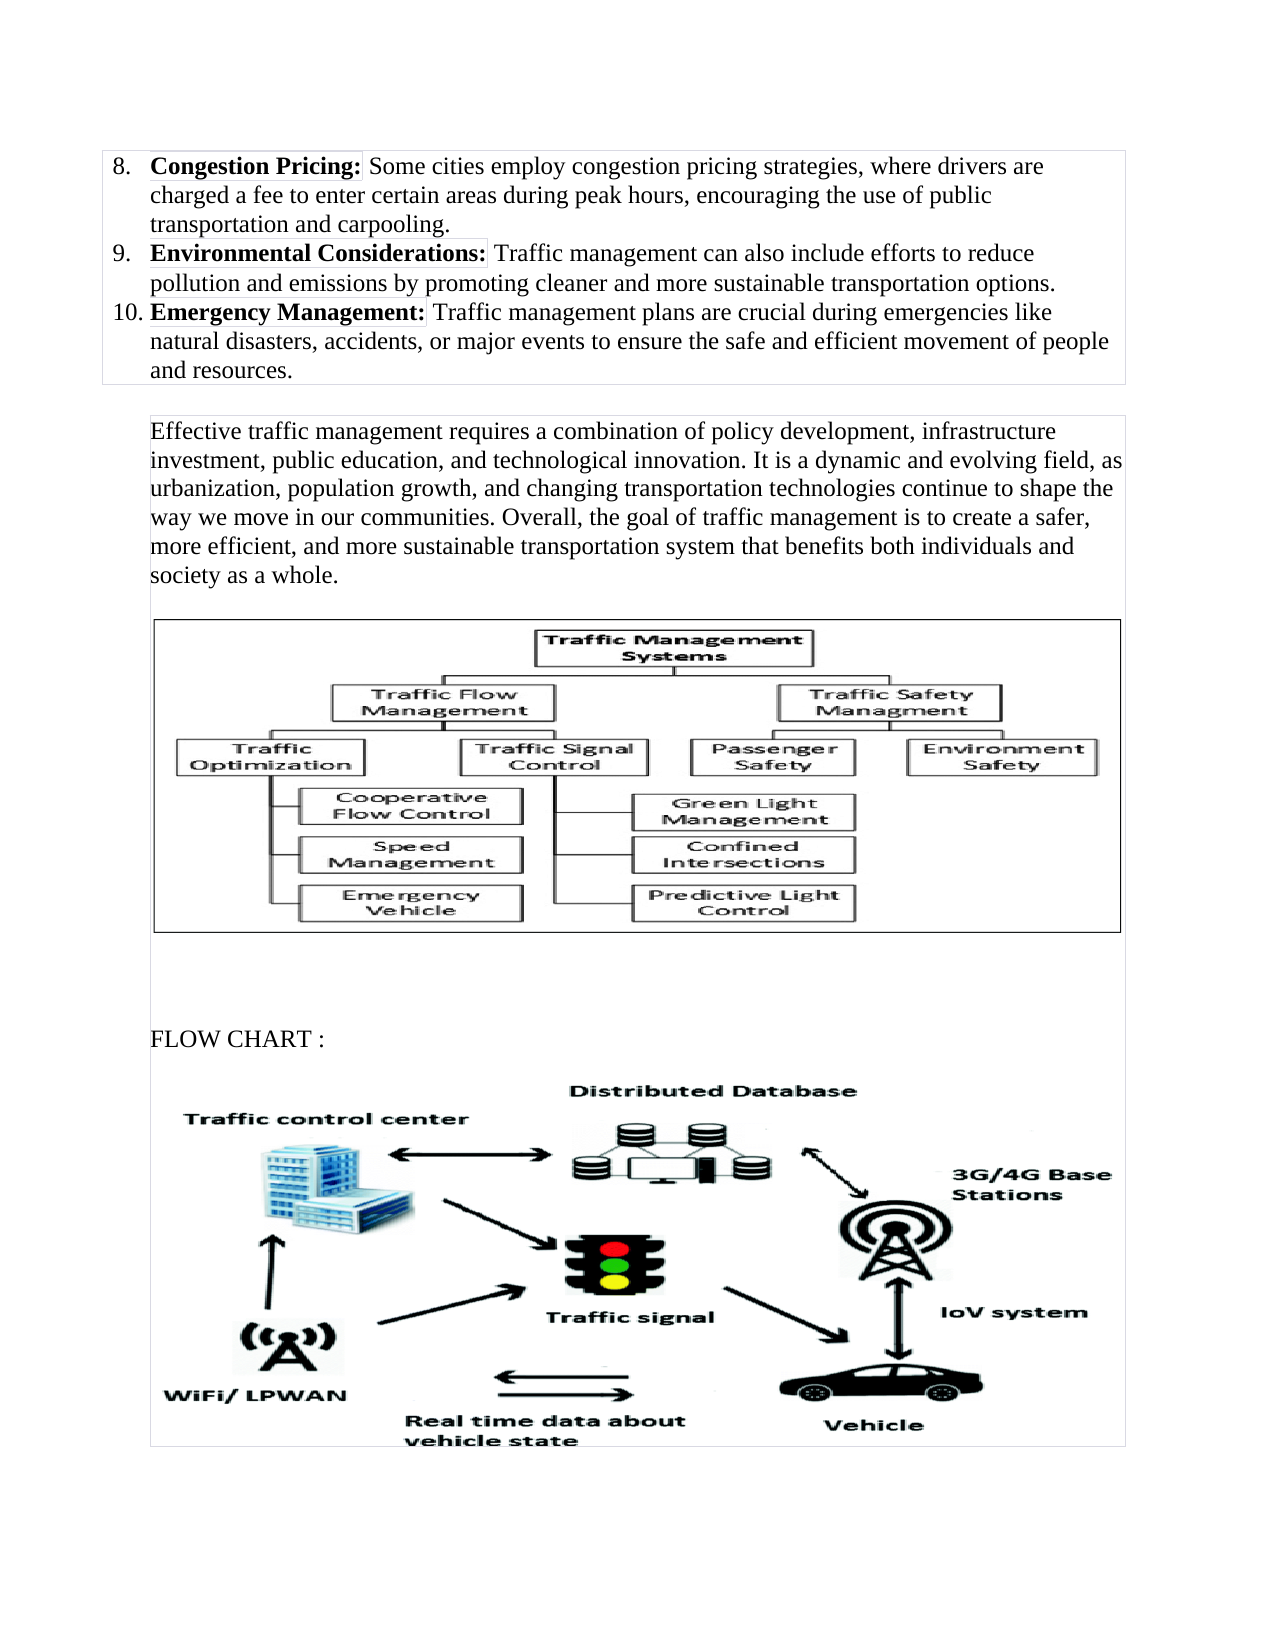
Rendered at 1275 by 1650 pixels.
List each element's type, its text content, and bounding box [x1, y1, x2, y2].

text FLOW CHART : [151, 1023, 1125, 1053]
list Environmental Considerations: Traffic management can also include efforts to reduce pollution and emissions by promoting cleaner and more sustainable transportation options. [103, 237, 1125, 296]
list Congestion Pricing: Some cities employ congestion pricing strategies, where drivers are charged a fee to enter certain areas during peak hours, encouraging the use of public transportation and carpooling. [103, 151, 1125, 237]
text Effective traffic management requires a combination of policy development, infrastructure investment, public education, and technological innovation. It is a dynamic and evolving field, as urbanization, population growth, and changing transportation technologies continue to shape the way we move in our communities. Overall, the goal of traffic management is to create a safer, more efficient, and more sustainable transportation system that benefits both individuals and society as a whole. [151, 416, 1125, 588]
picture [153, 619, 1122, 933]
picture [160, 1083, 1115, 1446]
list Emergency Management: Traffic management plans are crucial during emergencies like natural disasters, accidents, or major events to ensure the safe and efficient movement of people and resources. [103, 296, 1125, 384]
